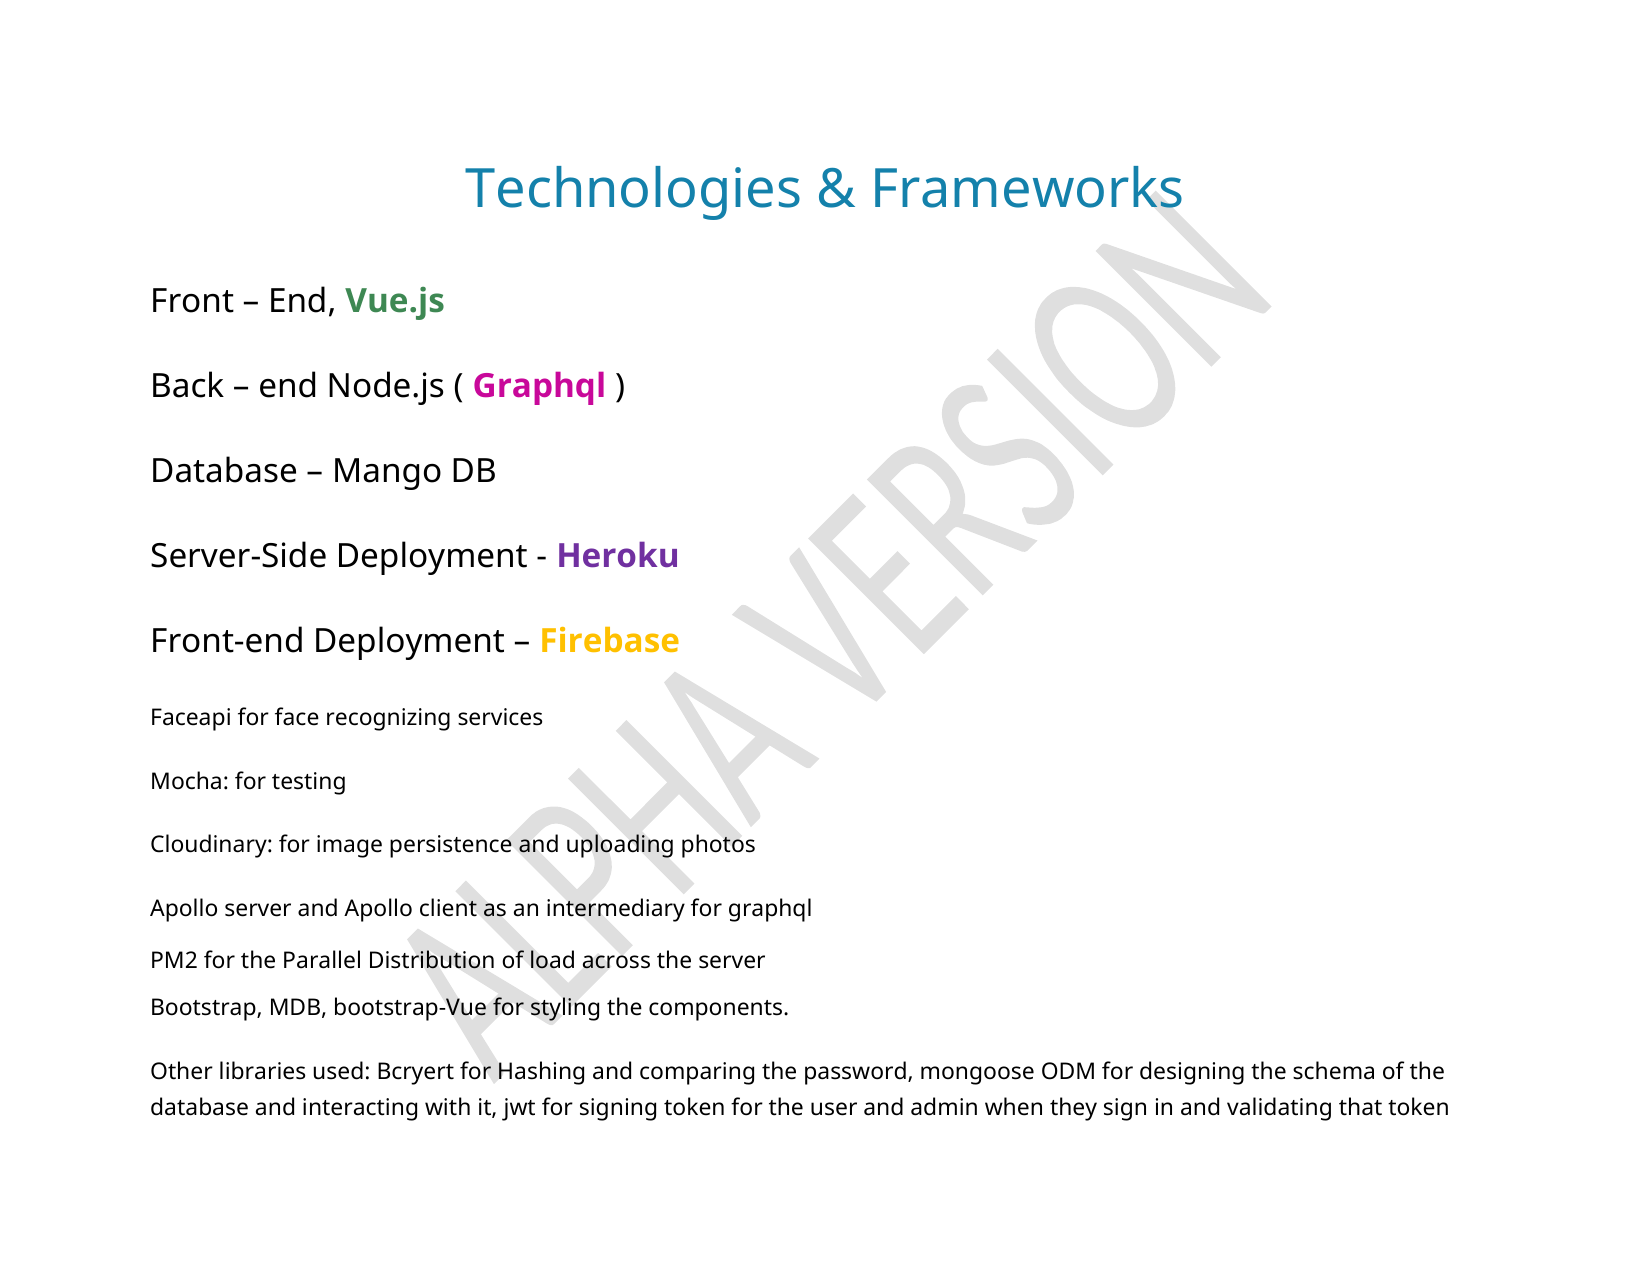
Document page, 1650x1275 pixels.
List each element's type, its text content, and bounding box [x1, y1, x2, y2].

text Technologies & Frameworks [150, 150, 1500, 224]
text Database – Mango DB [150, 447, 1500, 492]
text Server-Side Deployment - Heroku [150, 532, 1500, 577]
text Back – end Node.js ( Graphql ) [150, 362, 1500, 407]
text Other libraries used: Bcryert for Hashing and comparing the password, mongoose ODM for designing the schema of the database and interacting with it, jwt for signing token for the user and admin when they sign in and validating that token [150, 1055, 1500, 1122]
text Apollo server and Apollo client as an intermediary for graphql [150, 892, 1500, 923]
text Front – End, Vue.js [150, 277, 1500, 323]
text Faceapi for face recognizing services [150, 701, 1500, 732]
text Mocha: for testing [150, 765, 1500, 796]
text Front-end Deployment – Firebase [150, 616, 1500, 662]
text PM2 for the Parallel Distribution of load across the server Bootstrap, MDB, bootstrap-Vue for styling the components. [150, 944, 1500, 1023]
text Cloudinary: for image persistence and uploading photos [150, 828, 1500, 859]
